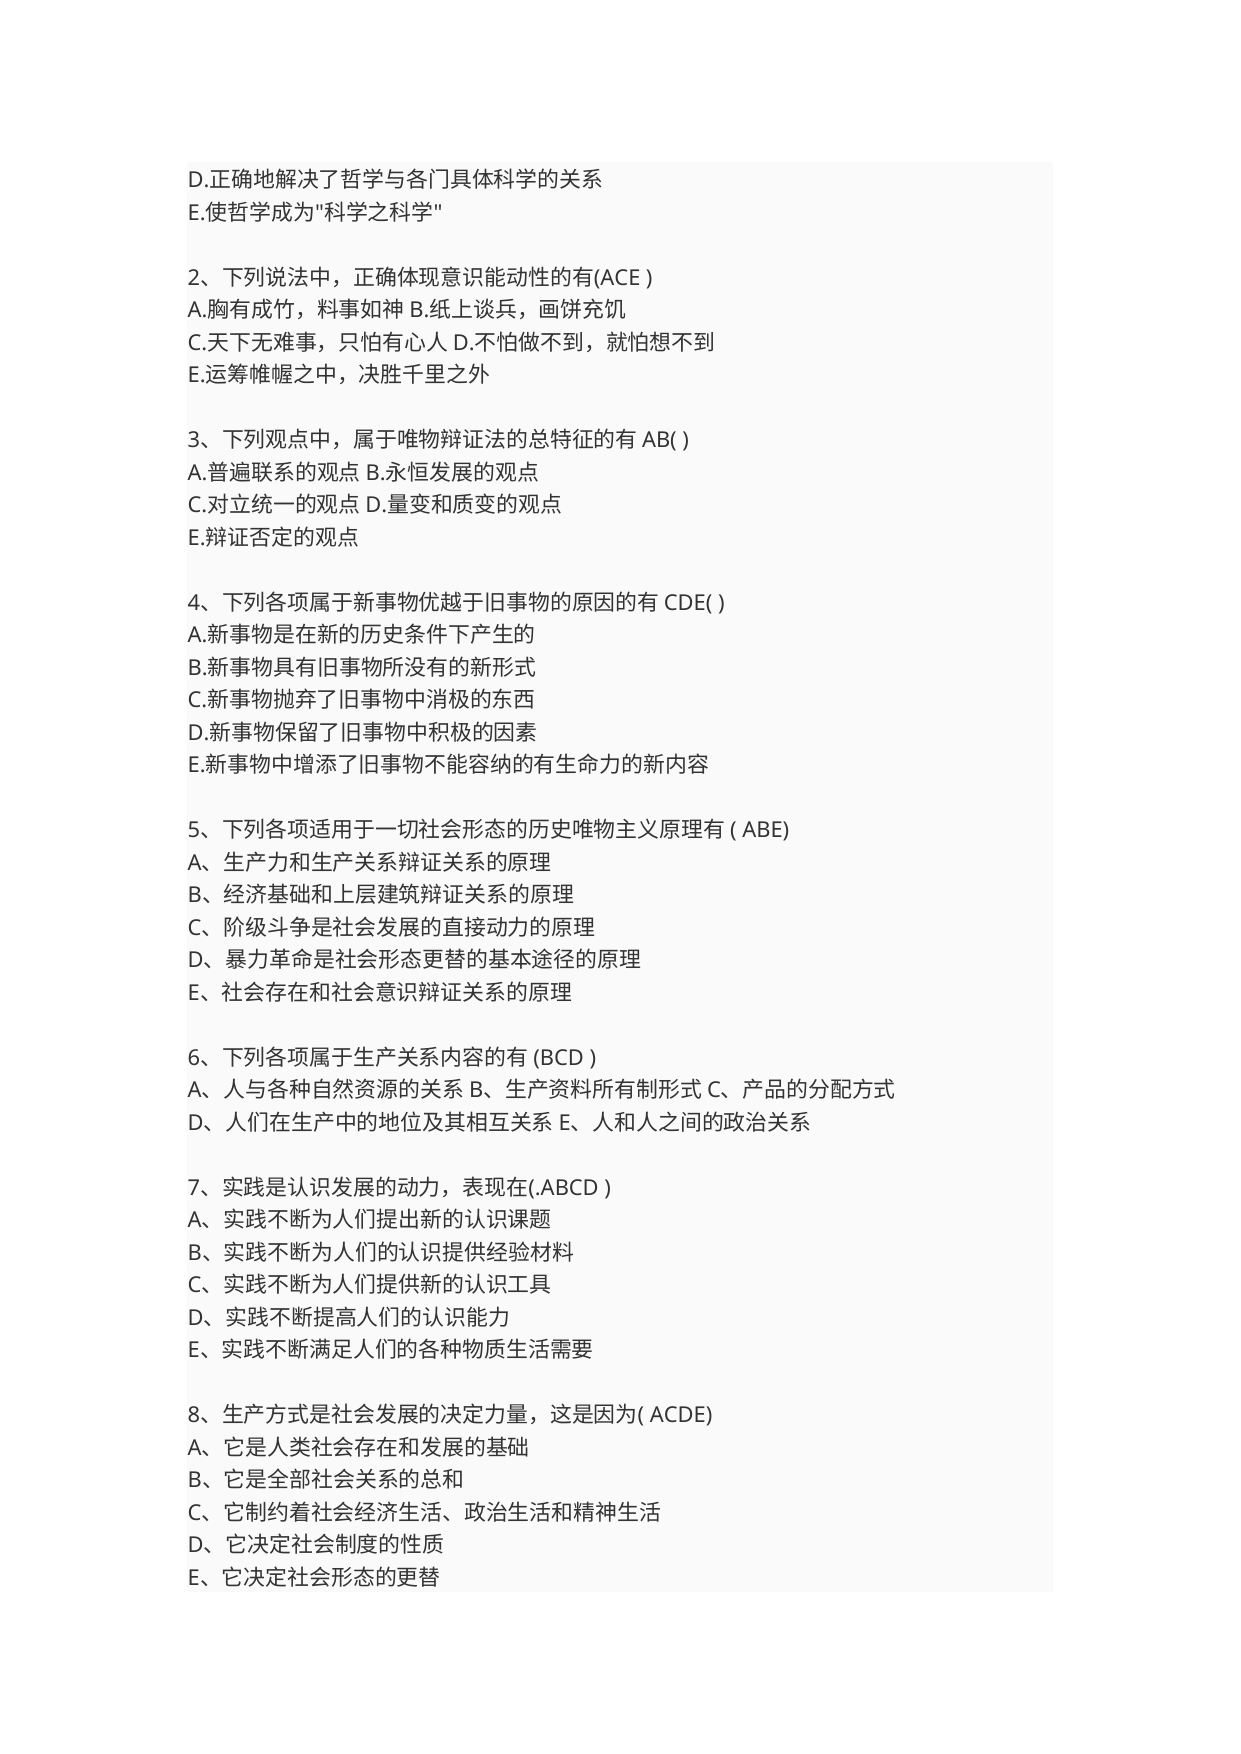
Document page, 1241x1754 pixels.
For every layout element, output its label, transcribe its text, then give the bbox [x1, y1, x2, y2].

text 7、实践是认识发展的动力，表现在(.ABCD ) A、实践不断为人们提出新的认识课题 B、实践不断为人们的认识提供经验材料 C、实践不断为人们提供新的认识工具 D、实践不断提高人们的认识能力 E、实践不断满足人们的各种物质生活需要 [187, 1137, 1053, 1364]
text 3、下列观点中，属于唯物辩证法的总特征的有AB( ) A.普遍联系的观点 B.永恒发展的观点 C.对立统一的观点 D.量变和质变的观点 E.辩证否定的观点 [187, 389, 1053, 552]
text 5、下列各项适用于一切社会形态的历史唯物主义原理有 ( ABE) A、生产力和生产关系辩证关系的原理 B、经济基础和上层建筑辩证关系的原理 C、阶级斗争是社会发展的直接动力的原理 D、暴力革命是社会形态更替的基本途径的原理 E、社会存在和社会意识辩证关系的原理 [187, 779, 1053, 1007]
text 6、下列各项属于生产关系内容的有 (BCD ) A、人与各种自然资源的关系 B、生产资料所有制形式 C、产品的分配方式 D、人们在生产中的地位及其相互关系 E、人和人之间的政治关系 [187, 1007, 1053, 1137]
text 8、生产方式是社会发展的决定力量，这是因为( ACDE) A、它是人类社会存在和发展的基础 B、它是全部社会关系的总和 C、它制约着社会经济生活、政治生活和精神生活 D、它决定社会制度的性质 E、它决定社会形态的更替 [187, 1364, 1053, 1592]
text 4、下列各项属于新事物优越于旧事物的原因的有CDE( ) A.新事物是在新的历史条件下产生的 B.新事物具有旧事物所没有的新形式 C.新事物抛弃了旧事物中消极的东西 D.新事物保留了旧事物中积极的因素 E.新事物中增添了旧事物不能容纳的有生命力的新内容 [187, 552, 1053, 779]
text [187, 162, 1053, 227]
text 2、下列说法中，正确体现意识能动性的有(ACE ) A.胸有成竹，料事如神 B.纸上谈兵，画饼充饥 C.天下无难事，只怕有心人 D.不怕做不到，就怕想不到 E.运筹帷幄之中，决胜千里之外 [187, 227, 1053, 389]
